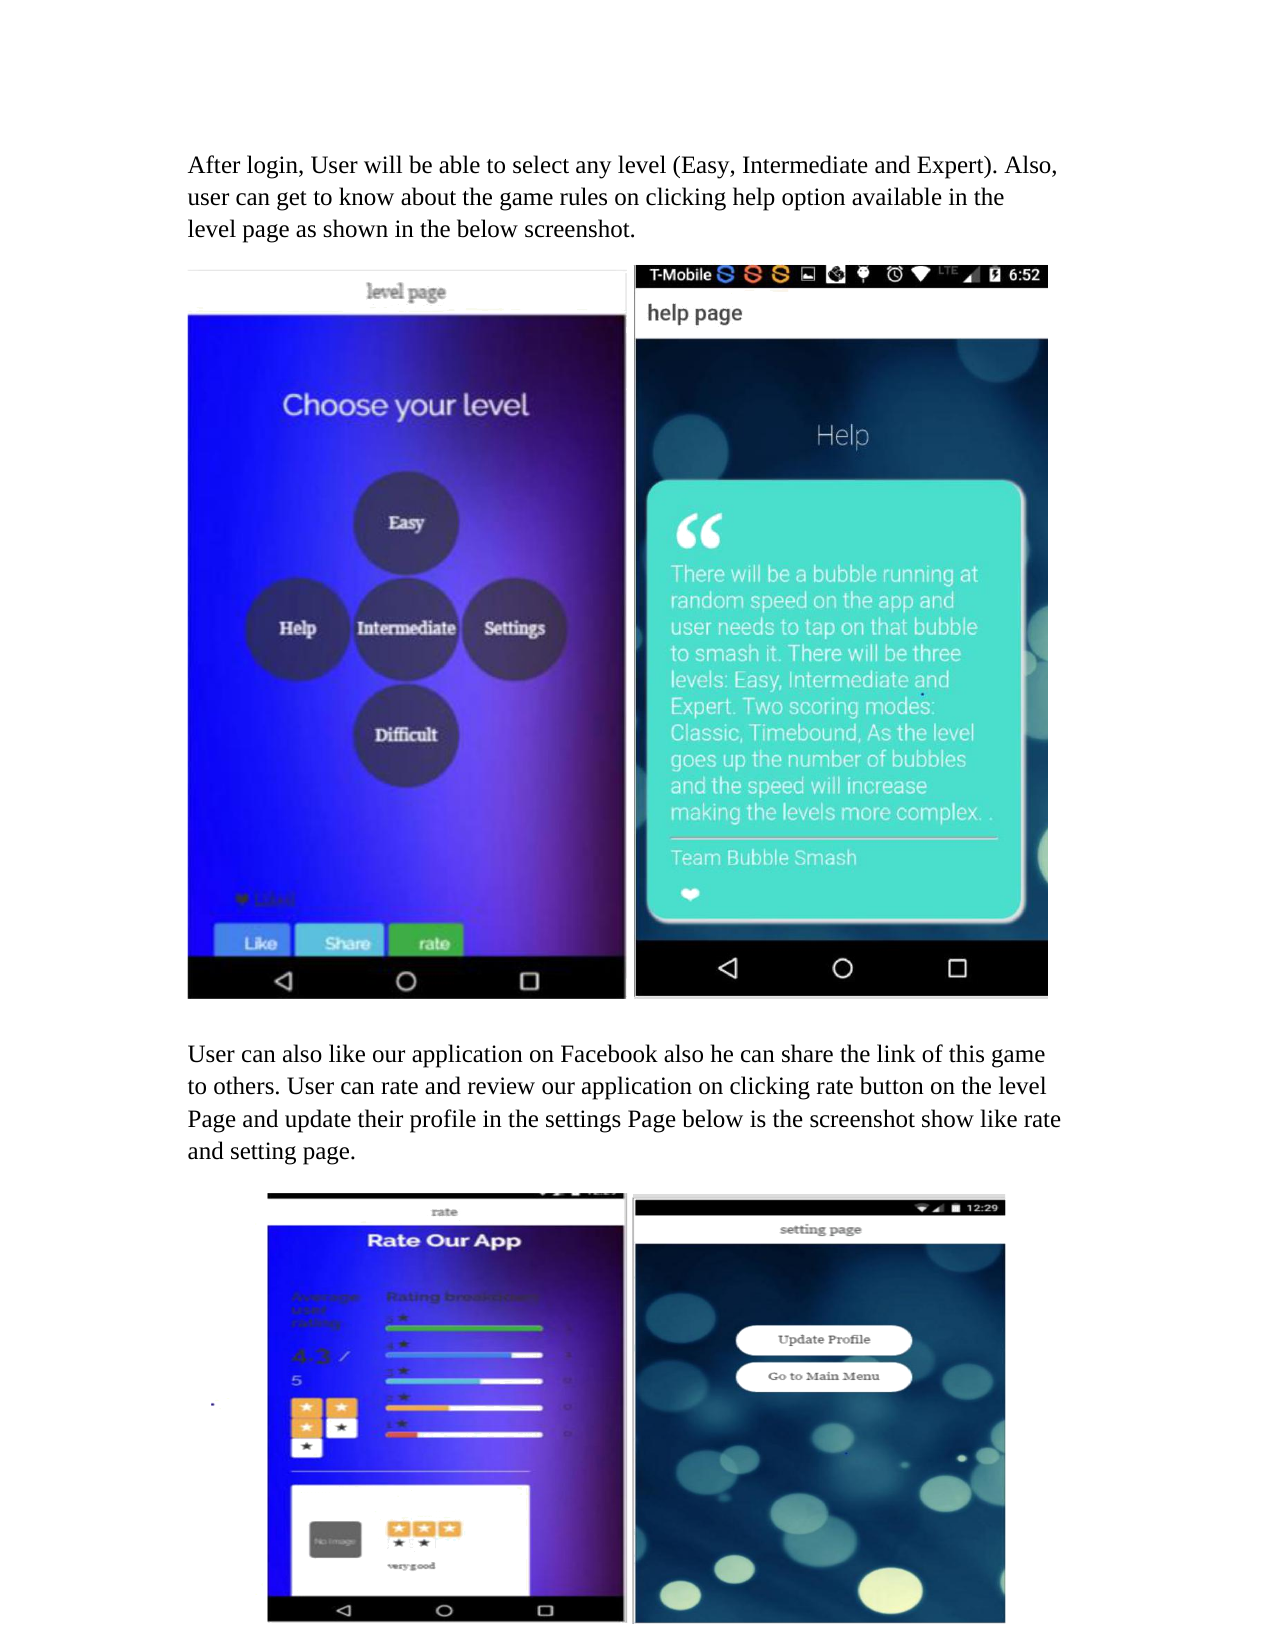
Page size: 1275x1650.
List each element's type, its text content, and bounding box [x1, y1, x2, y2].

text After login, User will be able to select any level (Easy, Intermediate and Expert). Also, user can get to know about the game rules on clicking help option available in the level page as shown in the below screenshot. [187, 150, 1058, 242]
text User can also like our application on Facebook also he can share the link of this game to others. User can rate and review our application on clicking rate button on the level Page and update their profile in the settings Page below is the screenshot show like rate and setting page. [187, 1039, 1071, 1165]
picture [211, 1193, 1006, 1624]
picture [187, 260, 1048, 999]
